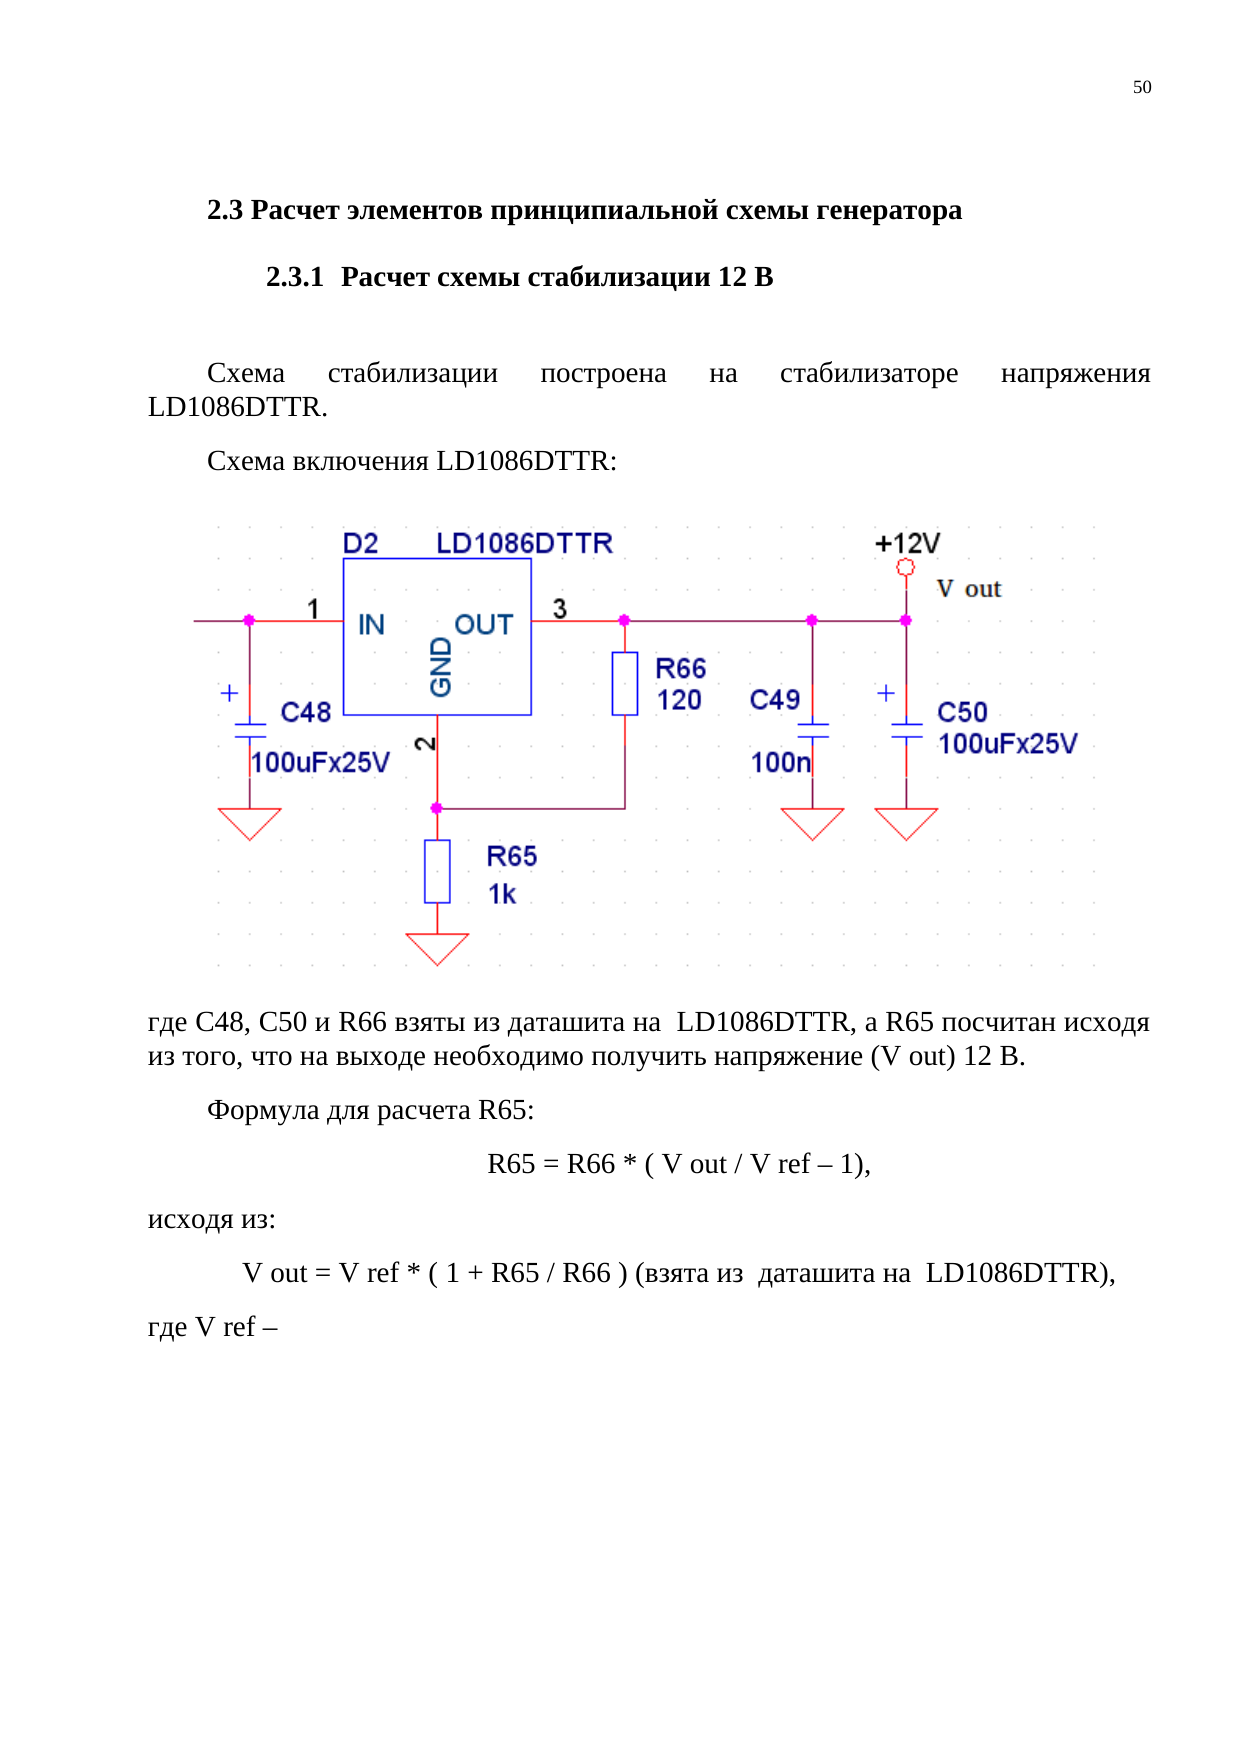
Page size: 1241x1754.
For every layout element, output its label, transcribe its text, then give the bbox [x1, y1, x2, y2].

text V out = V ref * ( 1 + R65 / R66 ) (взята из даташита на LD1086DTTR), [148, 1255, 1152, 1289]
list Расчет элементов принципиальной схемы генератора [207, 192, 1152, 226]
text R65 = R66 * ( V out / V ref – 1), [148, 1146, 1152, 1180]
text Формула для расчета R65: [148, 1092, 1152, 1126]
text Схема включения LD1086DTTR: [148, 443, 1152, 477]
text Схема стабилизации построена на стабилизаторе напряжения LD1086DTTR. [148, 355, 1152, 422]
picture [193, 497, 1106, 979]
text где V ref – [148, 1309, 1152, 1343]
text исходя из: [148, 1201, 1152, 1234]
text где C48, C50 и R66 взяты из даташита на LD1086DTTR, а R65 посчитан исходя из того, что на выходе необходимо получить напряжение (V out) 12 В. [148, 1004, 1152, 1071]
list Расчет схемы стабилизации 12 В [266, 259, 1152, 293]
